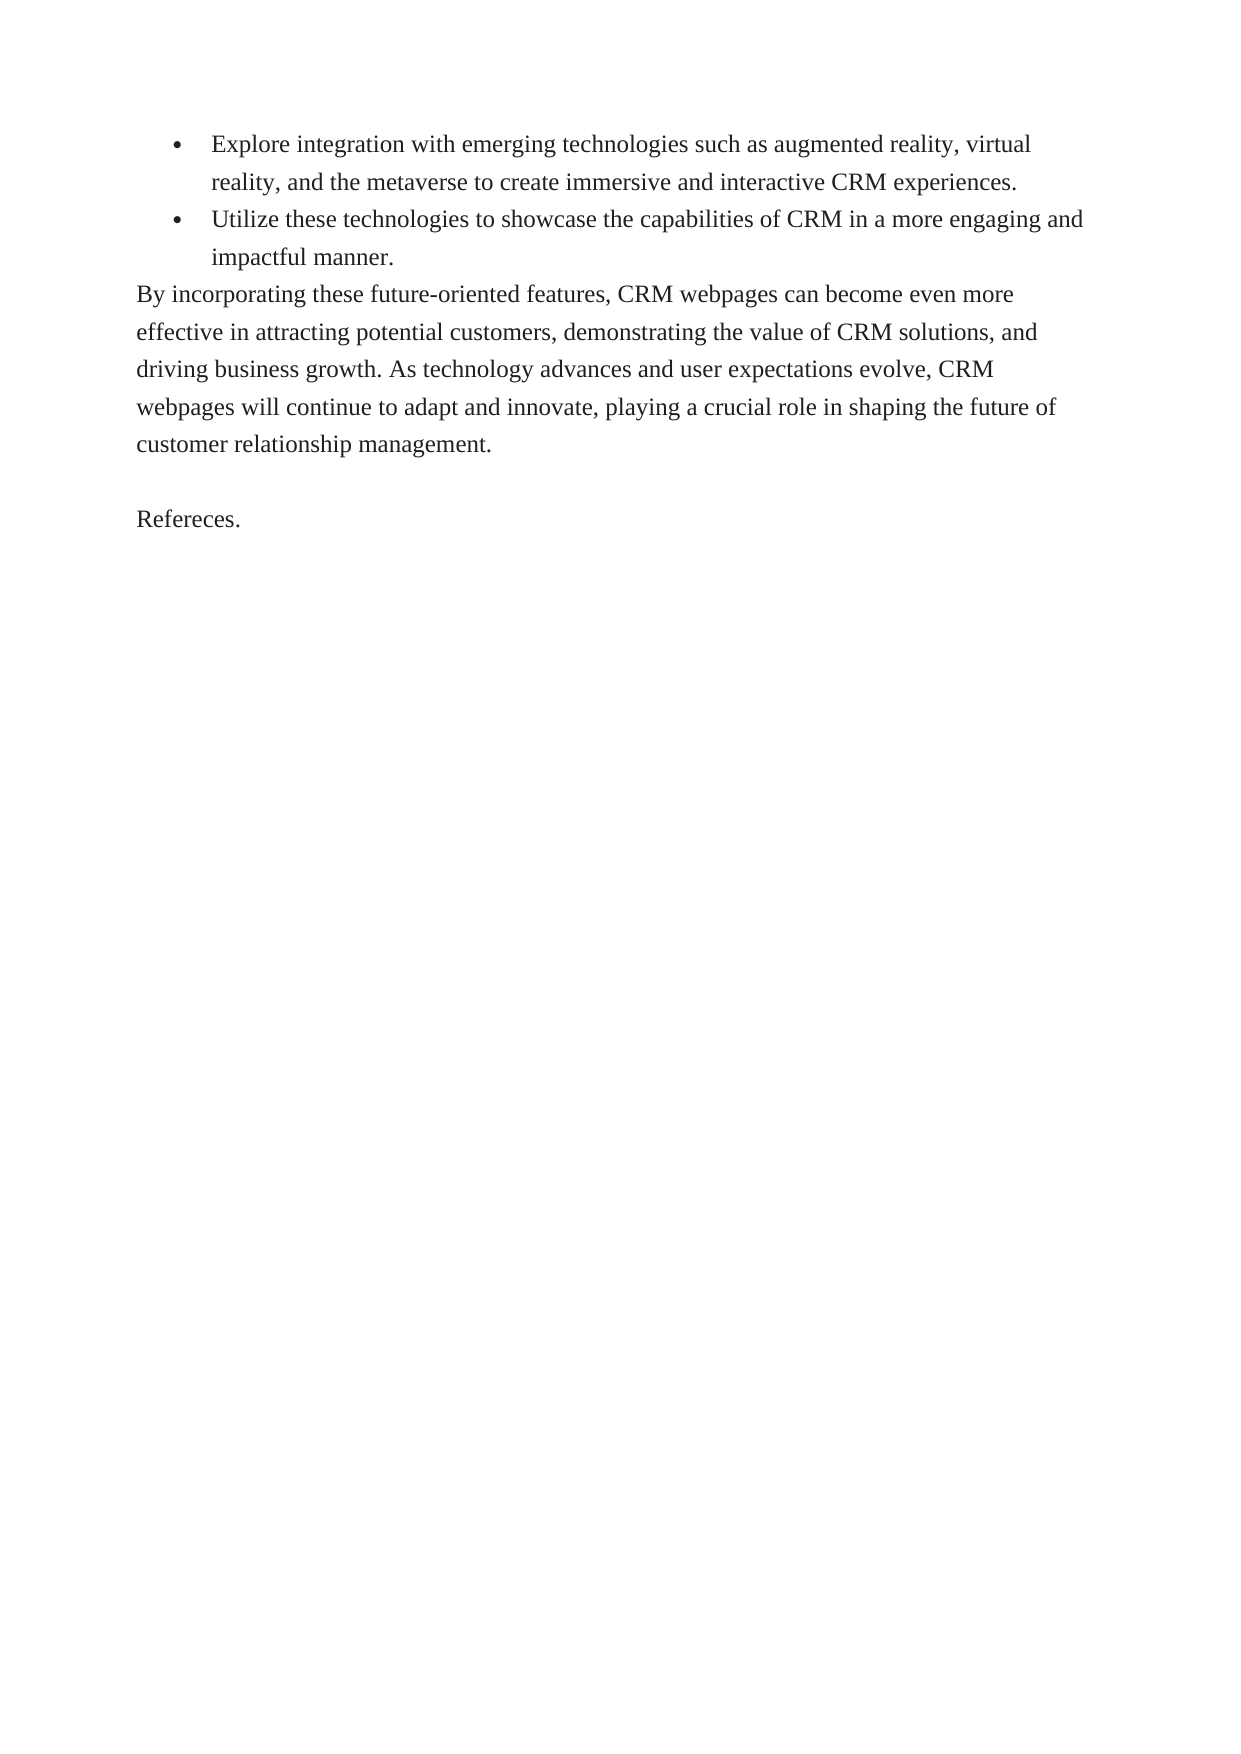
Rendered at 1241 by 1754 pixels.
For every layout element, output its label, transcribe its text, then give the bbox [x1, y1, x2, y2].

text Refereces. [136, 496, 1091, 533]
list Utilize these technologies to showcase the capabilities of CRM in a more engaging and impactful manner. [173, 196, 1091, 271]
text By incorporating these future-oriented features, CRM webpages can become even more effective in attracting potential customers, demonstrating the value of CRM solutions, and driving business growth. As technology advances and user expectations evolve, CRM webpages will continue to adapt and innovate, playing a crucial role in shaping the future of customer relationship management. [136, 271, 1091, 458]
list Explore integration with emerging technologies such as augmented reality, virtual reality, and the metaverse to create immersive and interactive CRM experiences. [173, 121, 1091, 196]
